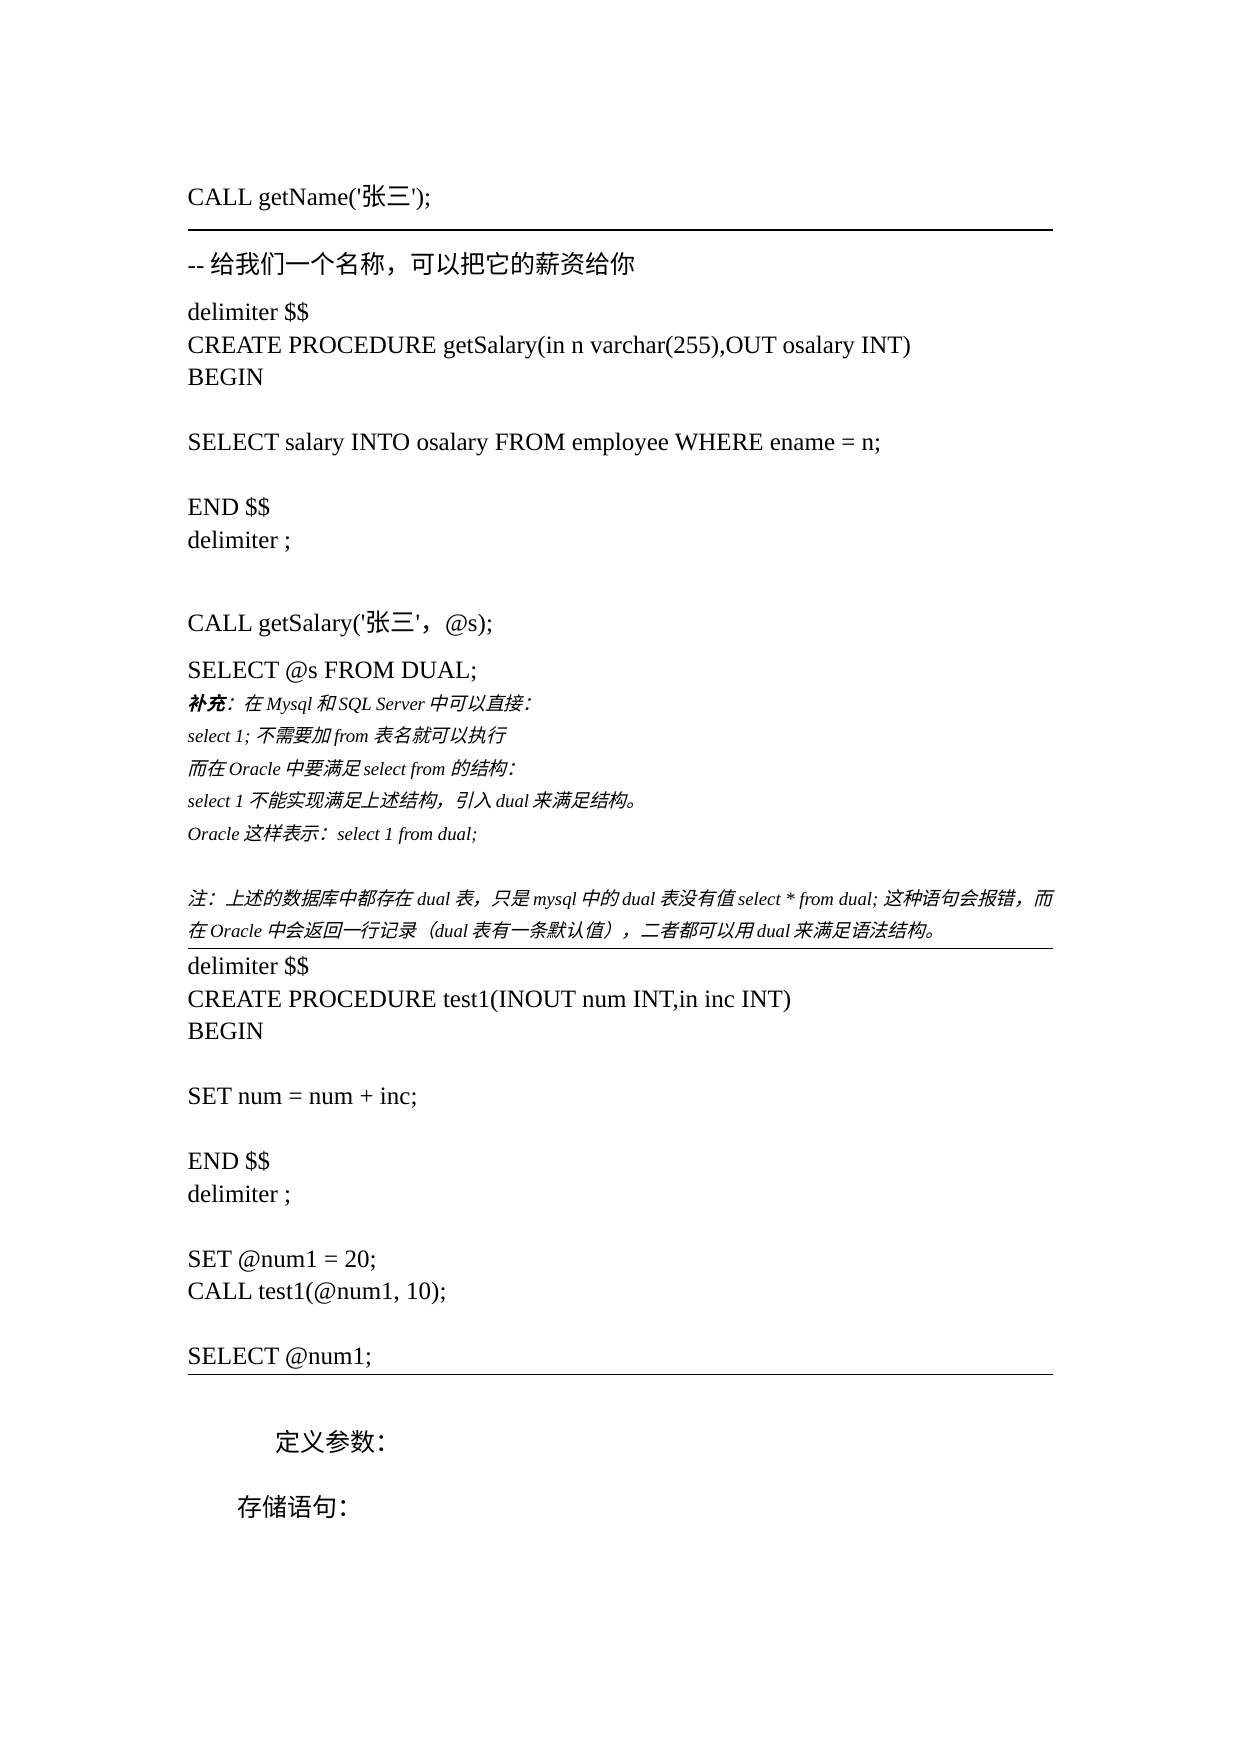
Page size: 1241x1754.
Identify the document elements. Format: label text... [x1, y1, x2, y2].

text SET @num1 = 20; [187, 1242, 1053, 1274]
text Oracle这样表示：select 1 from dual; [187, 816, 1053, 848]
text delimiter ; [187, 1177, 1053, 1209]
text END $$ [187, 1144, 1053, 1177]
text CREATE PROCEDURE getSalary(in n varchar(255),OUT osalary INT) [187, 328, 1053, 361]
text SELECT @num1; [187, 1339, 1053, 1375]
text delimiter $$ [187, 949, 1053, 982]
text 定义参数： [187, 1408, 1053, 1473]
text 补充：在Mysql和SQL Server中可以直接： [187, 686, 1053, 718]
text END $$ [187, 491, 1053, 523]
text CREATE PROCEDURE test1(INOUT num INT,in inc INT) [187, 982, 1053, 1014]
text SELECT salary INTO osalary FROM employee WHERE ename = n; [187, 426, 1053, 458]
text 注：上述的数据库中都存在dual表，只是mysql中的dual表没有值select * from dual; 这种语句会报错，而在Oracle中会返回一行记录（dual表有一条默认值），二者都可以用dual来满足语法结构。 [187, 881, 1053, 949]
text BEGIN [187, 1014, 1053, 1047]
text CALL test1(@num1, 10); [187, 1274, 1053, 1307]
text SELECT @s FROM DUAL; [187, 653, 1053, 686]
text CALL getSalary('张三'，@s); [187, 588, 1053, 653]
text 存储语句： [187, 1473, 1053, 1538]
text select 1不能实现满足上述结构，引入dual来满足结构。 [187, 783, 1053, 816]
text -- 给我们一个名称，可以把它的薪资给你 [187, 231, 1053, 296]
text delimiter ; [187, 523, 1053, 556]
text BEGIN [187, 361, 1053, 393]
text delimiter $$ [187, 296, 1053, 328]
text CALL getName('张三'); [187, 162, 1053, 231]
text SET num = num + inc; [187, 1079, 1053, 1112]
text select 1; 不需要加from 表名就可以执行 [187, 718, 1053, 751]
text 而在Oracle中要满足select from 的结构： [187, 751, 1053, 783]
